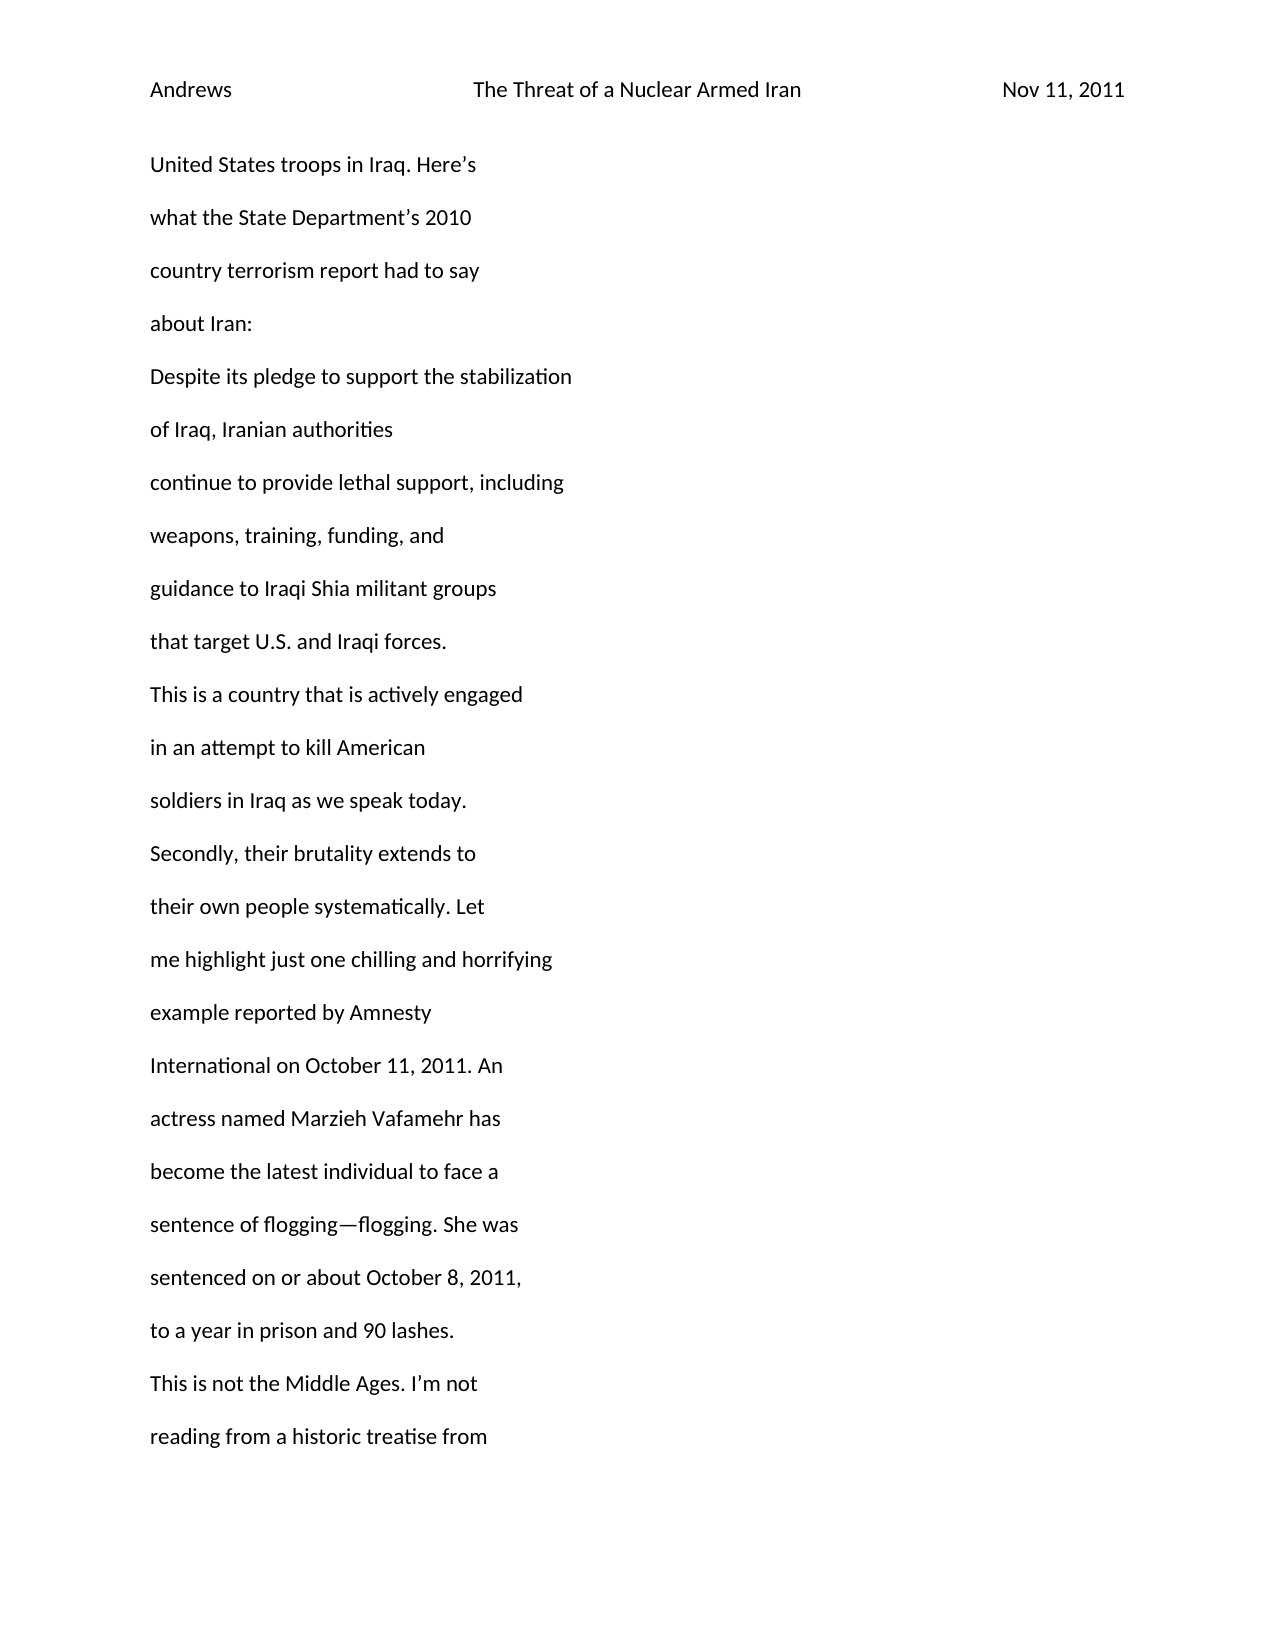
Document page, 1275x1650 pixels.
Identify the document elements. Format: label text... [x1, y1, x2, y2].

text actress named Marzieh Vafamehr has [150, 1104, 1125, 1132]
text that target U.S. and Iraqi forces. [150, 627, 1125, 655]
text Secondly, their brutality extends to [150, 839, 1125, 867]
text of Iraq, Iranian authorities [150, 415, 1125, 443]
text continue to provide lethal support, including [150, 468, 1125, 496]
text soldiers in Iraq as we speak today. [150, 786, 1125, 814]
text to a year in prison and 90 lashes. [150, 1316, 1125, 1344]
text This is a country that is actively engaged [150, 680, 1125, 708]
text their own people systematically. Let [150, 892, 1125, 920]
text country terrorism report had to say [150, 256, 1125, 284]
text me highlight just one chilling and horrifying [150, 945, 1125, 973]
text sentenced on or about October 8, 2011, [150, 1263, 1125, 1291]
text weapons, training, funding, and [150, 521, 1125, 549]
text International on October 11, 2011. An [150, 1051, 1125, 1079]
text guidance to Iraqi Shia militant groups [150, 574, 1125, 602]
text reading from a historic treatise from [150, 1422, 1125, 1451]
text sentence of flogging—flogging. She was [150, 1210, 1125, 1238]
text become the latest individual to face a [150, 1157, 1125, 1185]
text in an attempt to kill American [150, 733, 1125, 761]
text example reported by Amnesty [150, 998, 1125, 1026]
text about Iran: [150, 309, 1125, 337]
text United States troops in Iraq. Here’s [150, 150, 1125, 178]
text This is not the Middle Ages. I’m not [150, 1369, 1125, 1397]
text Despite its pledge to support the stabilization [150, 362, 1125, 390]
text what the State Department’s 2010 [150, 203, 1125, 231]
